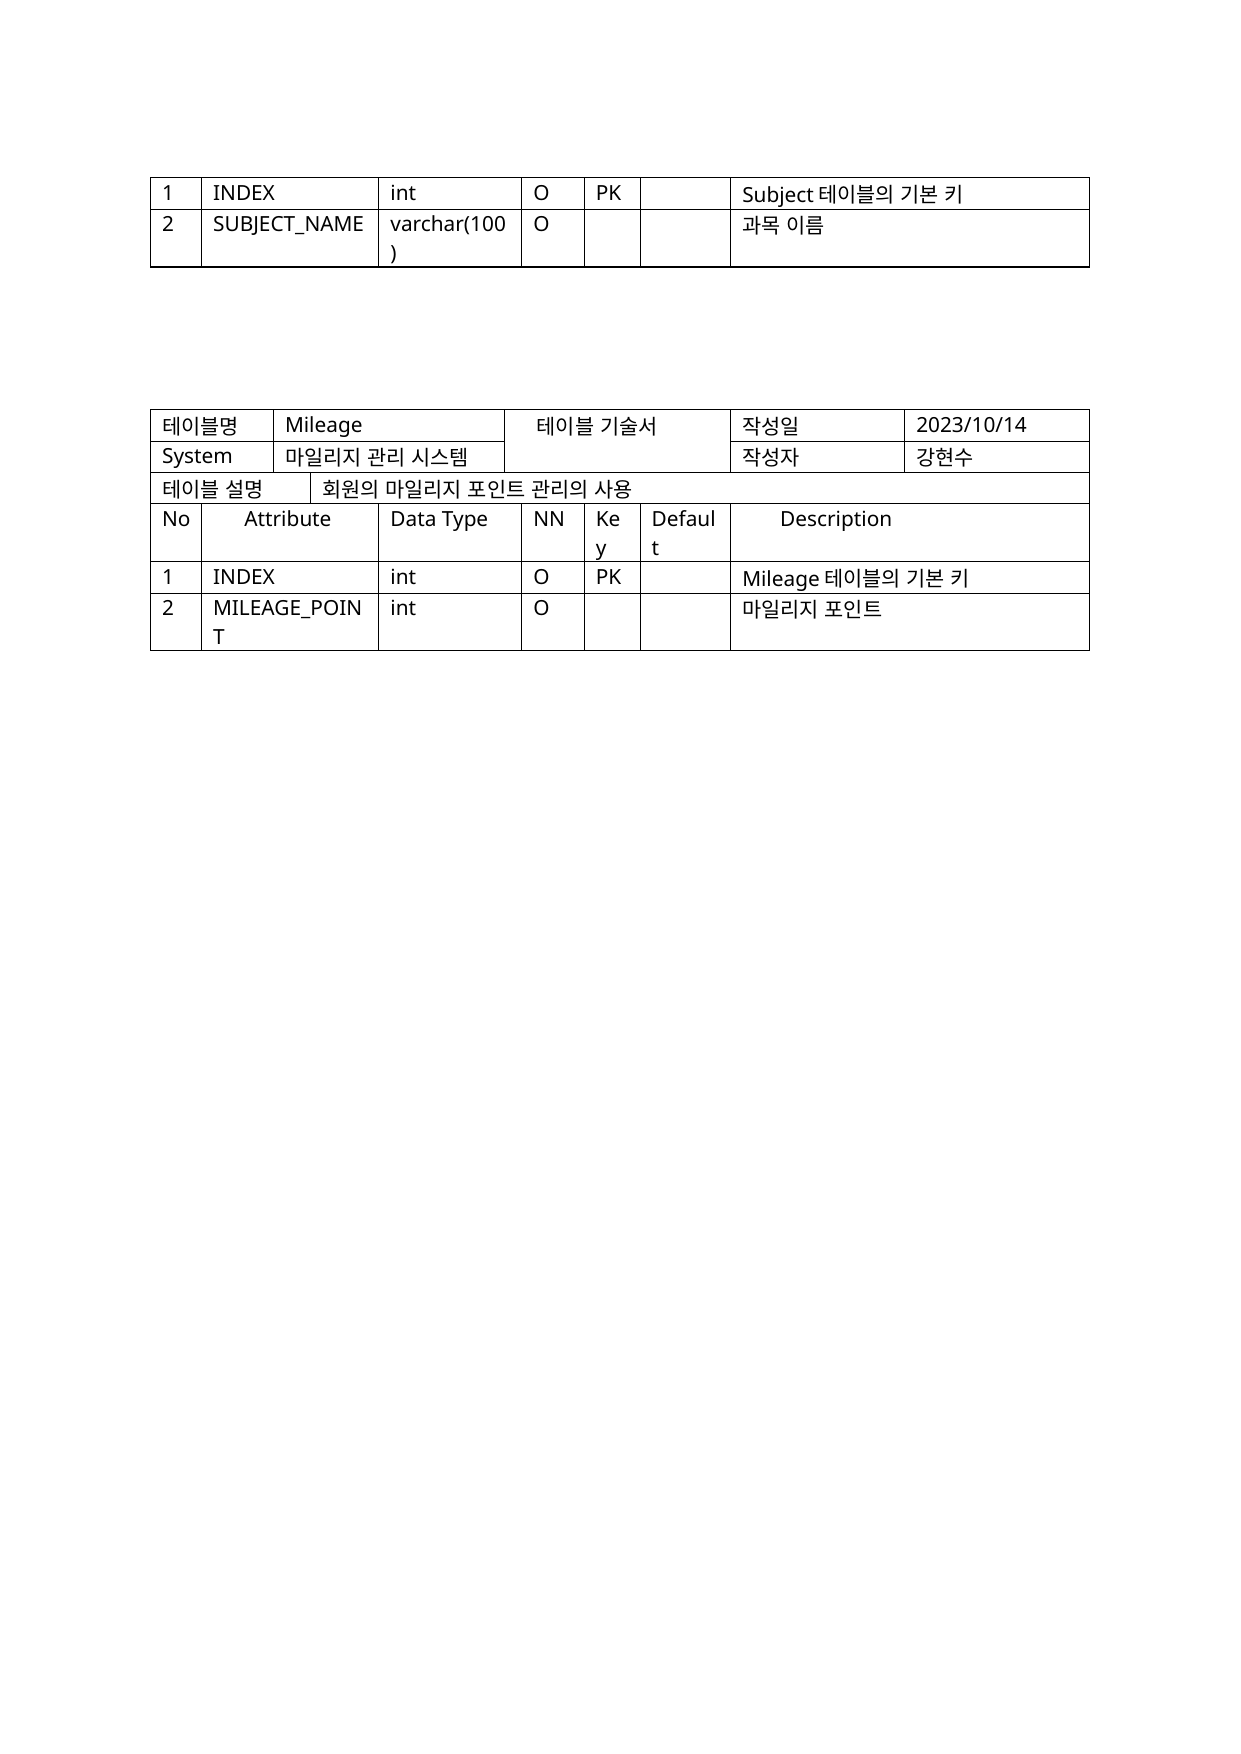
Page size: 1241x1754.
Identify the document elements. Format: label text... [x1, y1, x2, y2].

table_cell 마일리지 포인트 [731, 594, 1089, 650]
table_cell 테이블 설명 [151, 473, 310, 503]
table_cell [641, 210, 730, 266]
table_cell [585, 594, 640, 650]
table_cell int [379, 178, 521, 208]
table_cell 회원의 마일리지 포인트 관리의 사용 [311, 473, 1089, 503]
table_cell System [151, 442, 273, 472]
table_cell PK [585, 562, 640, 592]
table_cell varchar(100) [379, 210, 521, 266]
table_cell 2 [151, 594, 201, 650]
table_cell Key [585, 504, 640, 561]
table_cell int [379, 562, 521, 592]
table_cell No [151, 504, 201, 561]
table_cell 강현수 [905, 442, 1089, 472]
table_cell [641, 594, 730, 650]
table_header 작성일 [731, 410, 904, 441]
table_cell Mileage테이블의 기본 키 [731, 562, 1089, 592]
table_cell INDEX [202, 178, 378, 208]
table_header 테이블명 [151, 410, 273, 441]
table_cell INDEX [202, 562, 378, 592]
table_cell O [522, 562, 584, 592]
table_cell NN [522, 504, 584, 561]
table_cell O [522, 178, 584, 208]
table_cell Description [731, 504, 1089, 561]
table_cell Default [641, 504, 730, 561]
table_header 테이블 기술서 [505, 410, 730, 472]
table_cell 과목 이름 [731, 210, 1089, 266]
table_cell 마일리지 관리 시스템 [274, 442, 504, 472]
table_cell [641, 562, 730, 592]
table_cell SUBJECT_NAME [202, 210, 378, 266]
table_cell Data Type [379, 504, 521, 561]
table_cell Attribute [202, 504, 378, 561]
table_cell [641, 178, 730, 208]
table_cell O [522, 210, 584, 266]
table_cell [585, 210, 640, 266]
table_cell MILEAGE_POINT [202, 594, 378, 650]
table_cell 작성자 [731, 442, 904, 472]
table_header 2023/10/14 [905, 410, 1089, 441]
table_cell PK [585, 178, 640, 208]
table_header Mileage [274, 410, 504, 441]
table_cell 1 [151, 178, 201, 208]
table_cell 1 [151, 562, 201, 592]
table_cell O [522, 594, 584, 650]
table_cell 2 [151, 210, 201, 266]
table_cell Subject테이블의 기본 키 [731, 178, 1089, 208]
table_cell int [379, 594, 521, 650]
